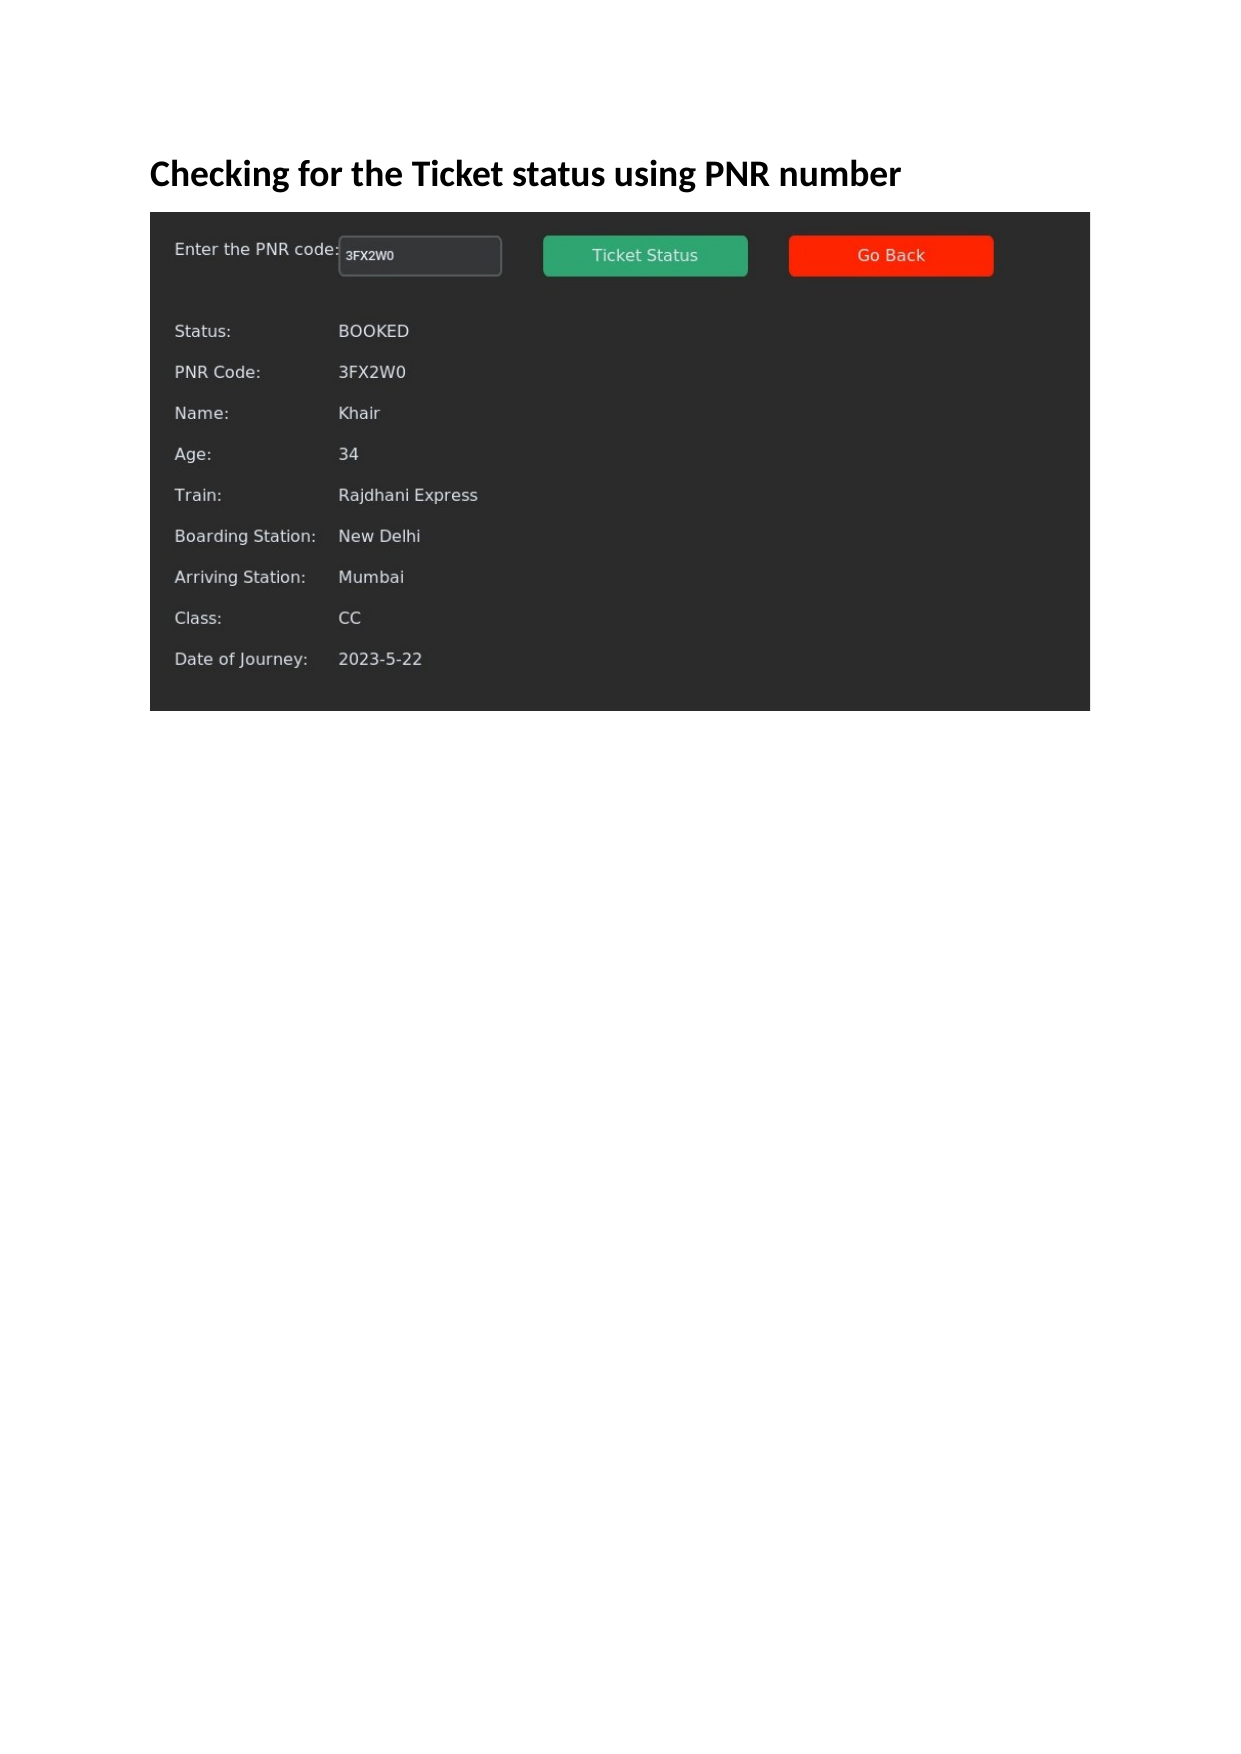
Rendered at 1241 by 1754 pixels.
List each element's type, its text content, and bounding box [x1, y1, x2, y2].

picture [150, 212, 1091, 711]
text Checking for the Ticket status using PNR number [150, 150, 1090, 196]
